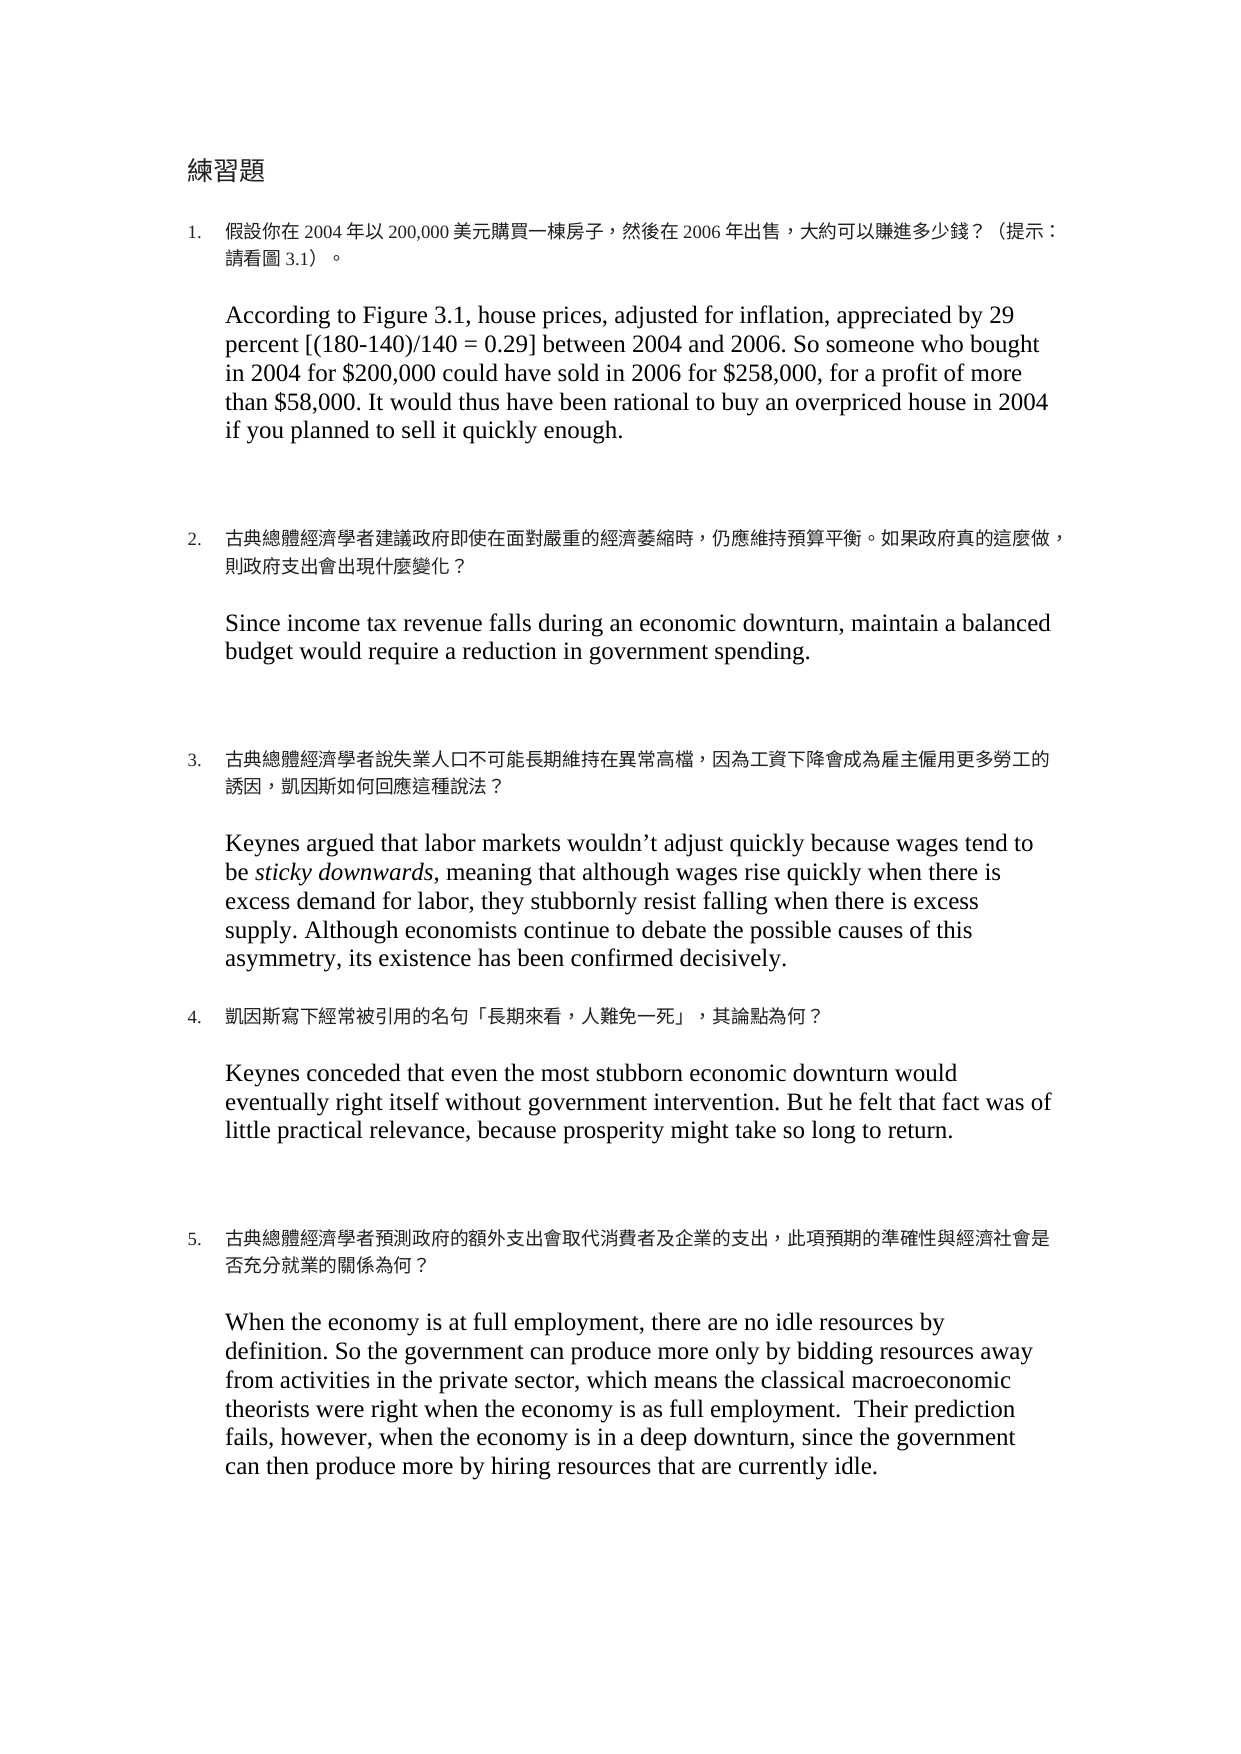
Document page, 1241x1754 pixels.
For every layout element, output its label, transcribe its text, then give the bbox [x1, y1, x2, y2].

list 古典總體經濟學者建議政府即使在面對嚴重的經濟萎縮時，仍應維持預算平衡。如果政府真的這麼做，則政府支出會出現什麼變化？ [187, 524, 1053, 578]
list Keynes conceded that even the most stubborn economic downturn would eventually right itself without government intervention. But he felt that fact was of little practical relevance, because prosperity might take so long to return. [225, 1058, 1053, 1144]
list Since income tax revenue falls during an economic downturn, maintain a balanced budget would require a reduction in government spending. [225, 608, 1053, 665]
list Keynes argued that labor markets wouldn’t adjust quickly because wages tend to be sticky downwards, meaning that although wages rise quickly when there is excess demand for labor, they stubbornly resist falling when there is excess supply. Although economists continue to debate the possible causes of this asymmetry, its existence has been confirmed decisively. [225, 828, 1053, 972]
text 練習題 [187, 150, 1053, 188]
list According to Figure 3.1, house prices, adjusted for inflation, appreciated by 29 percent [(180-140)/140 = 0.29] between 2004 and 2006. So someone who bought in 2004 for $200,000 could have sold in 2006 for $258,000, for a profit of more than $58,000. It would thus have been rational to buy an overpriced house in 2004 if you planned to sell it quickly enough. [225, 300, 1053, 444]
list 假設你在 2004 年以 200,000 美元購買一棟房子，然後在 2006 年出售，大約可以賺進多少錢？（提示：請看圖 3.1）。 [187, 217, 1053, 271]
list 古典總體經濟學者說失業人口不可能長期維持在異常高檔，因為工資下降會成為雇主僱用更多勞工的誘因，凱因斯如何回應這種說法？ [187, 745, 1053, 799]
list 凱因斯寫下經常被引用的名句「長期來看，人難免一死」，其論點為何？ [187, 1001, 1053, 1029]
list 古典總體經濟學者預測政府的額外支出會取代消費者及企業的支出，此項預期的準確性與經濟社會是否充分就業的關係為何？ [187, 1224, 1053, 1278]
list When the economy is at full employment, there are no idle resources by definition. So the government can produce more only by bidding resources away from activities in the private sector, which means the classical macroeconomic theorists were right when the economy is as full employment. Their prediction fails, however, when the economy is in a deep downturn, since the government can then produce more by hiring resources that are currently idle. [225, 1307, 1053, 1480]
